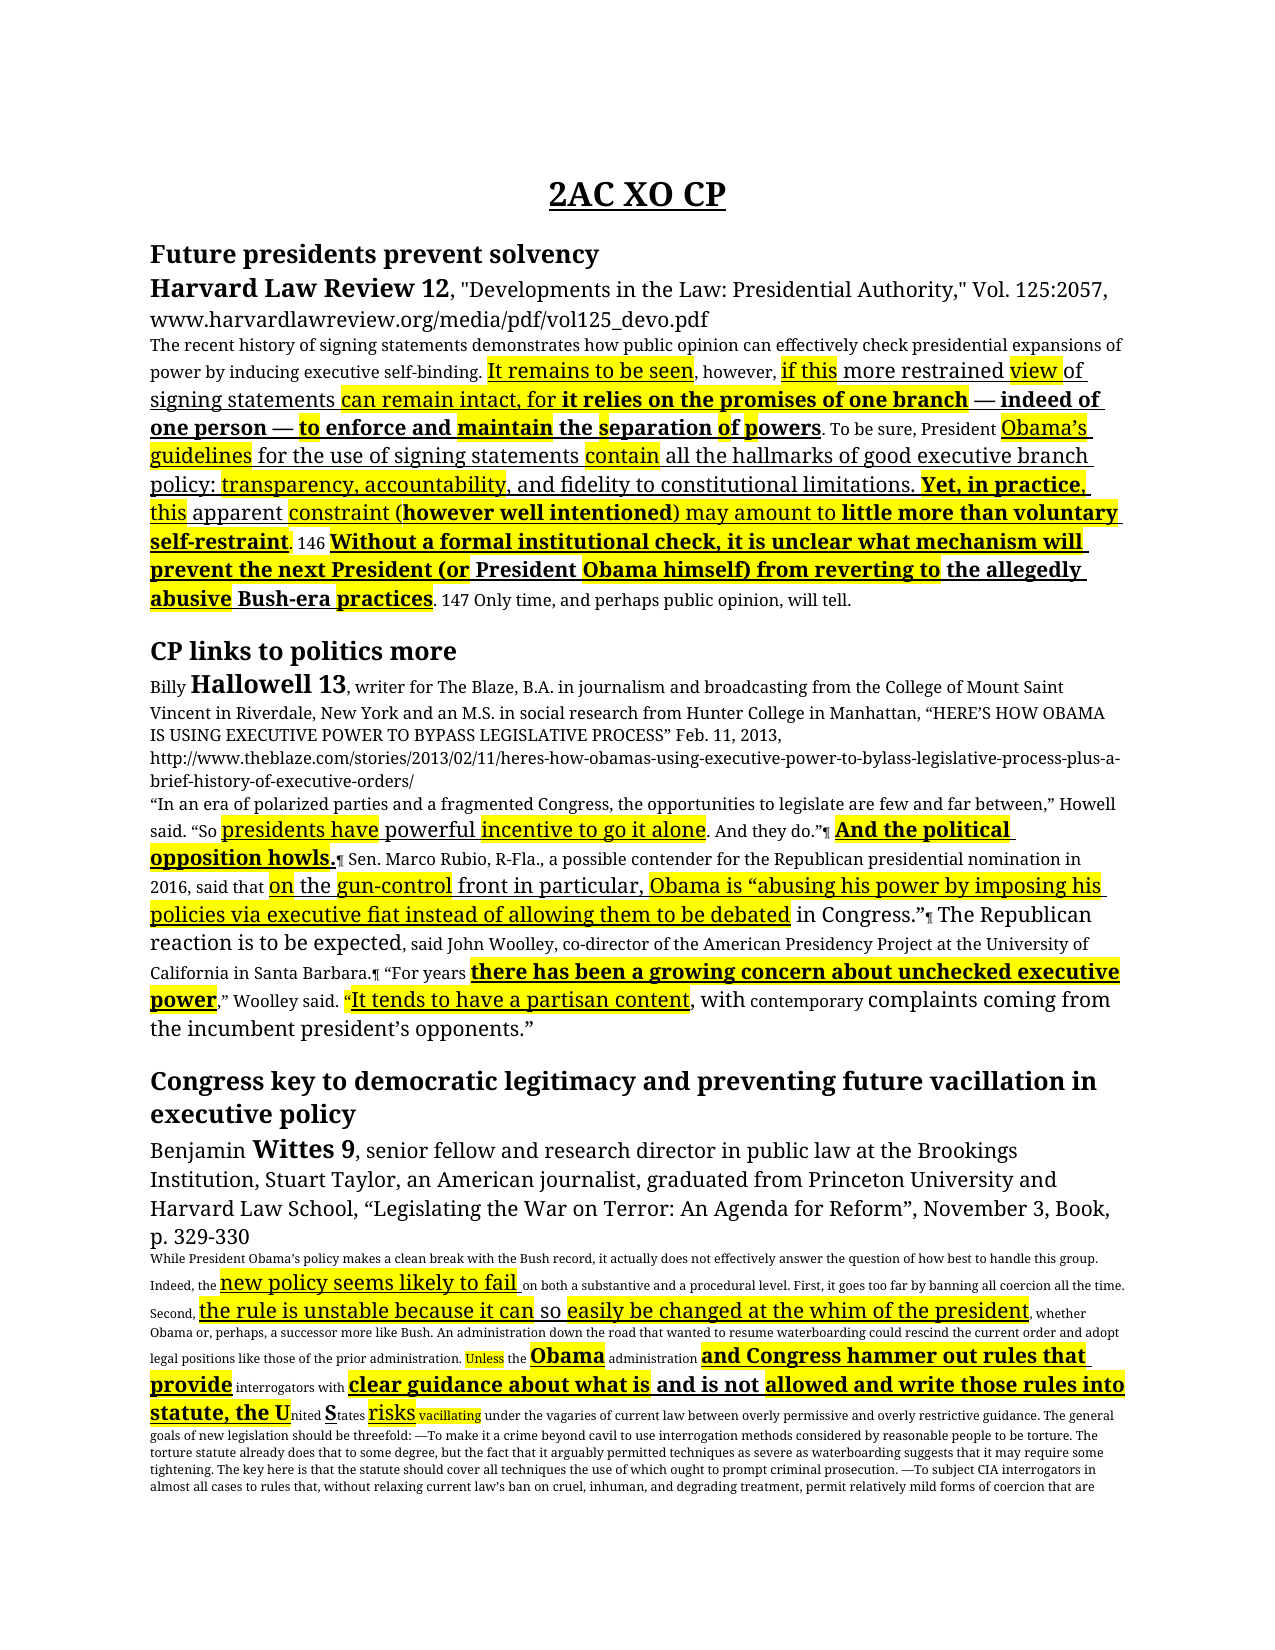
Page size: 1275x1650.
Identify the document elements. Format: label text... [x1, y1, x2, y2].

text Billy Hallowell 13, writer for The Blaze, B.A. in journalism and broadcasting from the College of Mount Saint Vincent in Riverdale, New York and an M.S. in social research from Hunter College in Manhattan, “HERE’S HOW OBAMA IS USING EXECUTIVE POWER TO BYPASS LEGISLATIVE PROCESS” Feb. 11, 2013, http://www.theblaze.com/stories/2013/02/11/heres-how-obamas-using-executive-power-to-bylass-legislative-process-plus-a-brief-history-of-executive-orders/ [150, 667, 1125, 792]
text The recent history of signing statements demonstrates how public opinion can effectively check presidential expansions of power by inducing executive self-binding. It remains to be seen, however, if this more restrained view of signing statements can remain intact, for it relies on the promises of one branch — indeed of one person — to enforce and maintain the separation of powers. To be sure, President Obama’s guidelines for the use of signing statements contain all the hallmarks of good executive branch policy: transparency, accountability, and fidelity to constitutional limitations. Yet, in practice, this apparent constraint (however well intentioned) may amount to little more than voluntary self-restraint. 146 Without a formal institutional check, it is unclear what mechanism will prevent the next President (or President Obama himself) from reverting to the allegedly abusive Bush-era practices. 147 Only time, and perhaps public opinion, will tell. [150, 334, 1125, 612]
text Harvard Law Review 12, "Developments in the Law: Presidential Authority," Vol. 125:2057, www.harvardlawreview.org/media/pdf/vol125_devo.pdf [150, 271, 1125, 334]
subtitle CP links to politics more [150, 633, 1125, 667]
subtitle 2AC XO CP [150, 171, 1125, 216]
subtitle Future presidents prevent solvency [150, 237, 1125, 271]
text Benjamin Wittes 9, senior fellow and research director in public law at the Brookings Institution, Stuart Taylor, an American journalist, graduated from Princeton University and Harvard Law School, “Legislating the War on Terror: An Agenda for Reform”, November 3, Book, p. 329-330 [150, 1131, 1125, 1251]
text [150, 1251, 1125, 1495]
text “In an era of polarized parties and a fragmented Congress, the opportunities to legislate are few and far between,” Howell said. “So presidents have powerful incentive to go it alone. And they do.”¶ And the political opposition howls.¶ Sen. Marco Rubio, R-Fla., a possible contender for the Republican presidential nomination in 2016, said that on the gun-control front in particular, Obama is “abusing his power by imposing his policies via executive fiat instead of allowing them to be debated in Congress.”¶ The Republican reaction is to be expected, said John Woolley, co-director of the American Presidency Project at the University of California in Santa Barbara.¶ “For years there has been a growing concern about unchecked executive power,” Woolley said. “It tends to have a partisan content, with contemporary complaints coming from the incumbent president’s opponents.” [150, 792, 1125, 1042]
subtitle Congress key to democratic legitimacy and preventing future vacillation in executive policy [150, 1063, 1125, 1131]
